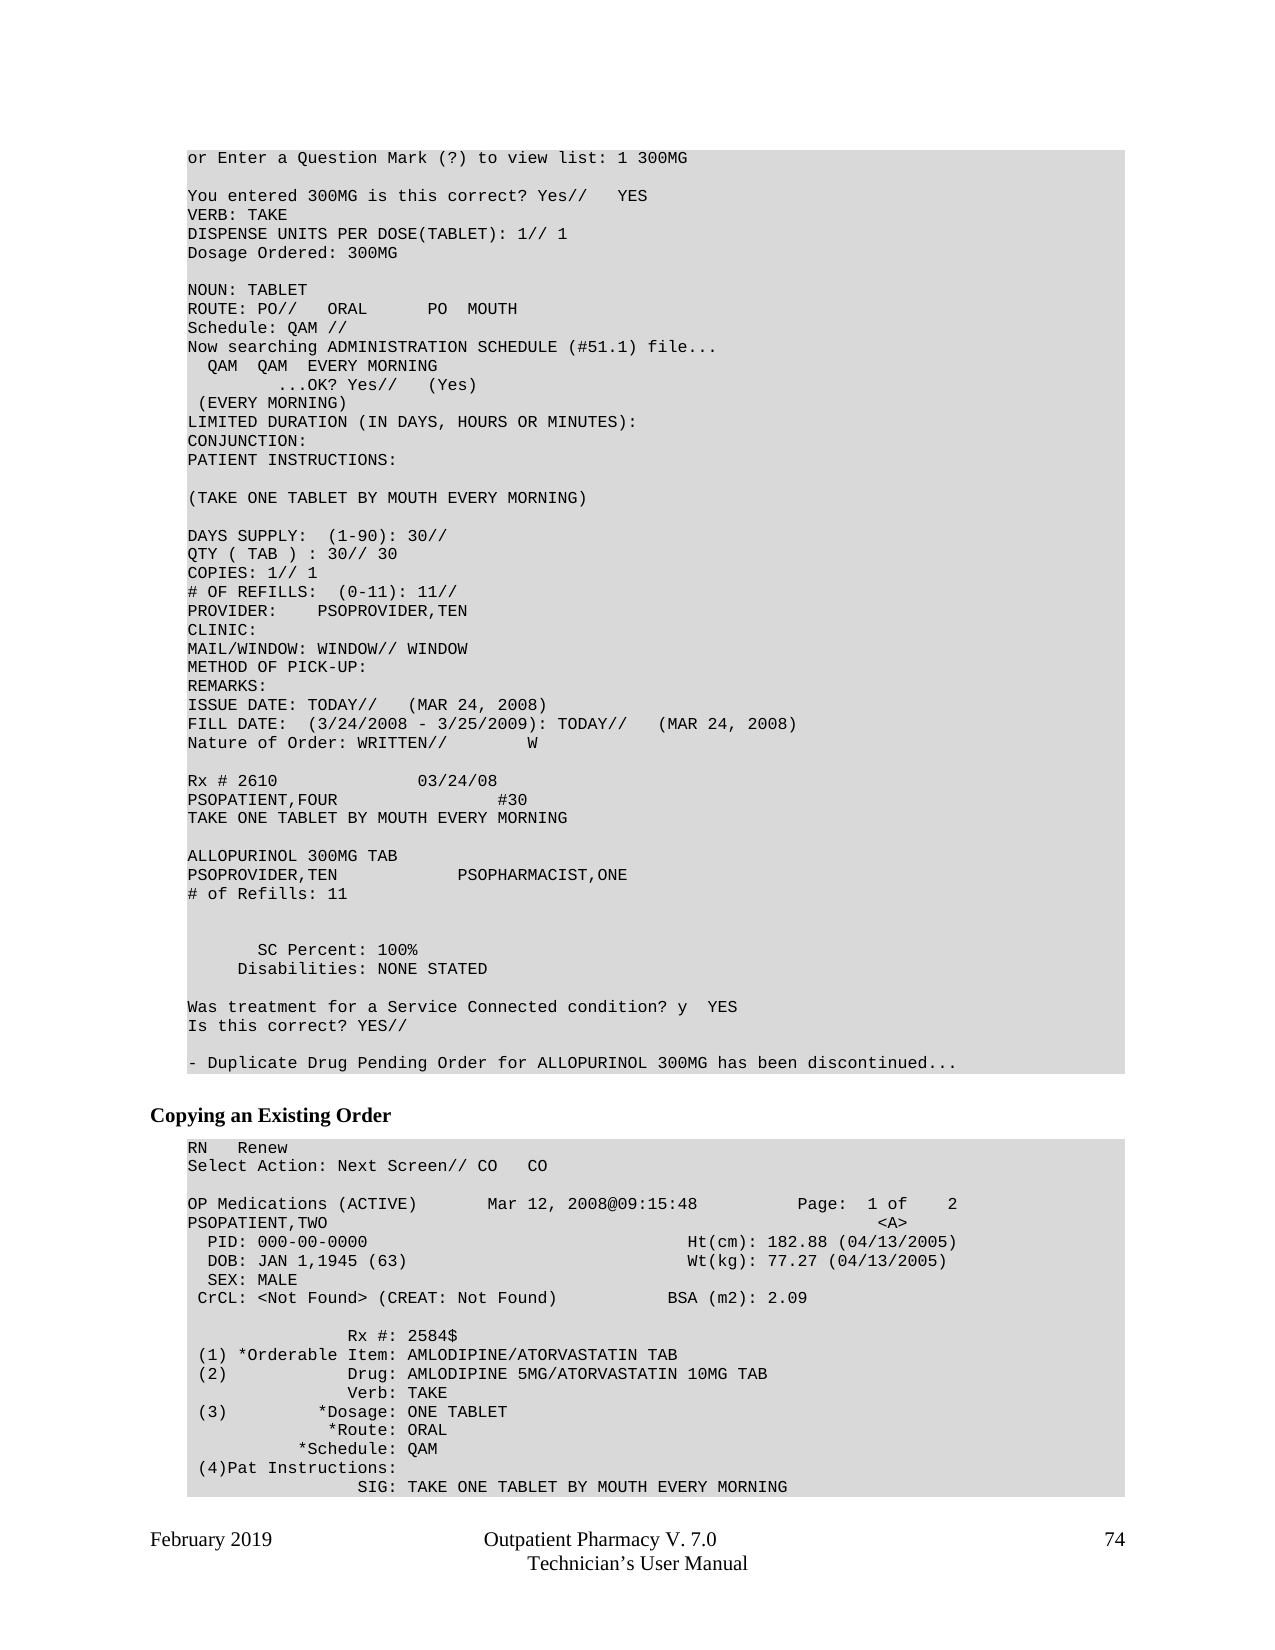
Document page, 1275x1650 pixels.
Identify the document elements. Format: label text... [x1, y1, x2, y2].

text ALLOPURINOL 300MG TAB [187, 848, 1125, 866]
text FILL DATE: (3/24/2008 - 3/25/2009): TODAY// (MAR 24, 2008) [187, 716, 1125, 734]
text Nature of Order: WRITTEN// W [187, 734, 1125, 753]
text Copying an Existing Order [150, 1103, 1125, 1127]
text # OF REFILLS: (0-11): 11// [187, 584, 1125, 602]
text DOB: JAN 1,1945 (63) Wt(kg): 77.27 (04/13/2005) [187, 1252, 1125, 1271]
text Now searching ADMINISTRATION SCHEDULE (#51.1) file... [187, 338, 1125, 357]
text MAIL/WINDOW: WINDOW// WINDOW [187, 640, 1125, 659]
text (TAKE ONE TABLET BY MOUTH EVERY MORNING) [187, 489, 1125, 508]
text DAYS SUPPLY: (1-90): 30// [187, 527, 1125, 546]
text (2) Drug: AMLODIPINE 5MG/ATORVASTATIN 10MG TAB [187, 1365, 1125, 1384]
text PID: 000-00-0000 Ht(cm): 182.88 (04/13/2005) [187, 1233, 1125, 1252]
text OP Medications (ACTIVE) Mar 12, 2008@09:15:48 Page: 1 of 2 [187, 1196, 1125, 1214]
text ...OK? Yes// (Yes) [187, 376, 1125, 395]
text Is this correct? YES// [187, 1017, 1125, 1036]
text - Duplicate Drug Pending Order for ALLOPURINOL 300MG has been discontinued... [187, 1055, 1125, 1074]
text COPIES: 1// 1 [187, 565, 1125, 584]
text You entered 300MG is this correct? Yes// YES [187, 188, 1125, 207]
text VERB: TAKE [187, 207, 1125, 225]
text (EVERY MORNING) [187, 395, 1125, 414]
text # of Refills: 11 [187, 885, 1125, 904]
text REMARKS: [187, 678, 1125, 697]
text CrCL: <Not Found> (CREAT: Not Found) BSA (m2): 2.09 [187, 1290, 1125, 1309]
text PSOPATIENT,FOUR #30 [187, 791, 1125, 810]
text SIG: TAKE ONE TABLET BY MOUTH EVERY MORNING [187, 1478, 1125, 1497]
text PROVIDER: PSOPROVIDER,TEN [187, 602, 1125, 621]
text SC Percent: 100% [187, 942, 1125, 961]
text METHOD OF PICK-UP: [187, 659, 1125, 678]
text (3) *Dosage: ONE TABLET [187, 1403, 1125, 1422]
text Rx # 2610 03/24/08 [187, 772, 1125, 791]
text Schedule: QAM // [187, 320, 1125, 338]
text (4)Pat Instructions: [187, 1460, 1125, 1478]
text PSOPROVIDER,TEN PSOPHARMACIST,ONE [187, 866, 1125, 885]
text PATIENT INSTRUCTIONS: [187, 452, 1125, 471]
text SEX: MALE [187, 1271, 1125, 1290]
text *Route: ORAL [187, 1422, 1125, 1441]
text Was treatment for a Service Connected condition? y YES [187, 998, 1125, 1017]
text *Schedule: QAM [187, 1441, 1125, 1460]
text or Enter a Question Mark (?) to view list: 1 300MG [187, 150, 1125, 169]
text NOUN: TABLET [187, 282, 1125, 301]
text TAKE ONE TABLET BY MOUTH EVERY MORNING [187, 810, 1125, 829]
text Dosage Ordered: 300MG [187, 244, 1125, 263]
text QAM QAM EVERY MORNING [187, 357, 1125, 376]
text RN Renew [187, 1139, 1125, 1158]
text QTY ( TAB ) : 30// 30 [187, 546, 1125, 565]
text LIMITED DURATION (IN DAYS, HOURS OR MINUTES): [187, 414, 1125, 433]
text ROUTE: PO// ORAL PO MOUTH [187, 301, 1125, 320]
text ISSUE DATE: TODAY// (MAR 24, 2008) [187, 697, 1125, 716]
text PSOPATIENT,TWO <A> [187, 1214, 1125, 1233]
text Rx #: 2584$ [187, 1328, 1125, 1347]
text CONJUNCTION: [187, 433, 1125, 452]
text Verb: TAKE [187, 1384, 1125, 1403]
text Disabilities: NONE STATED [187, 961, 1125, 979]
text (1) *Orderable Item: AMLODIPINE/ATORVASTATIN TAB [187, 1347, 1125, 1365]
text DISPENSE UNITS PER DOSE(TABLET): 1// 1 [187, 225, 1125, 244]
text Select Action: Next Screen// CO CO [187, 1158, 1125, 1177]
text CLINIC: [187, 621, 1125, 640]
